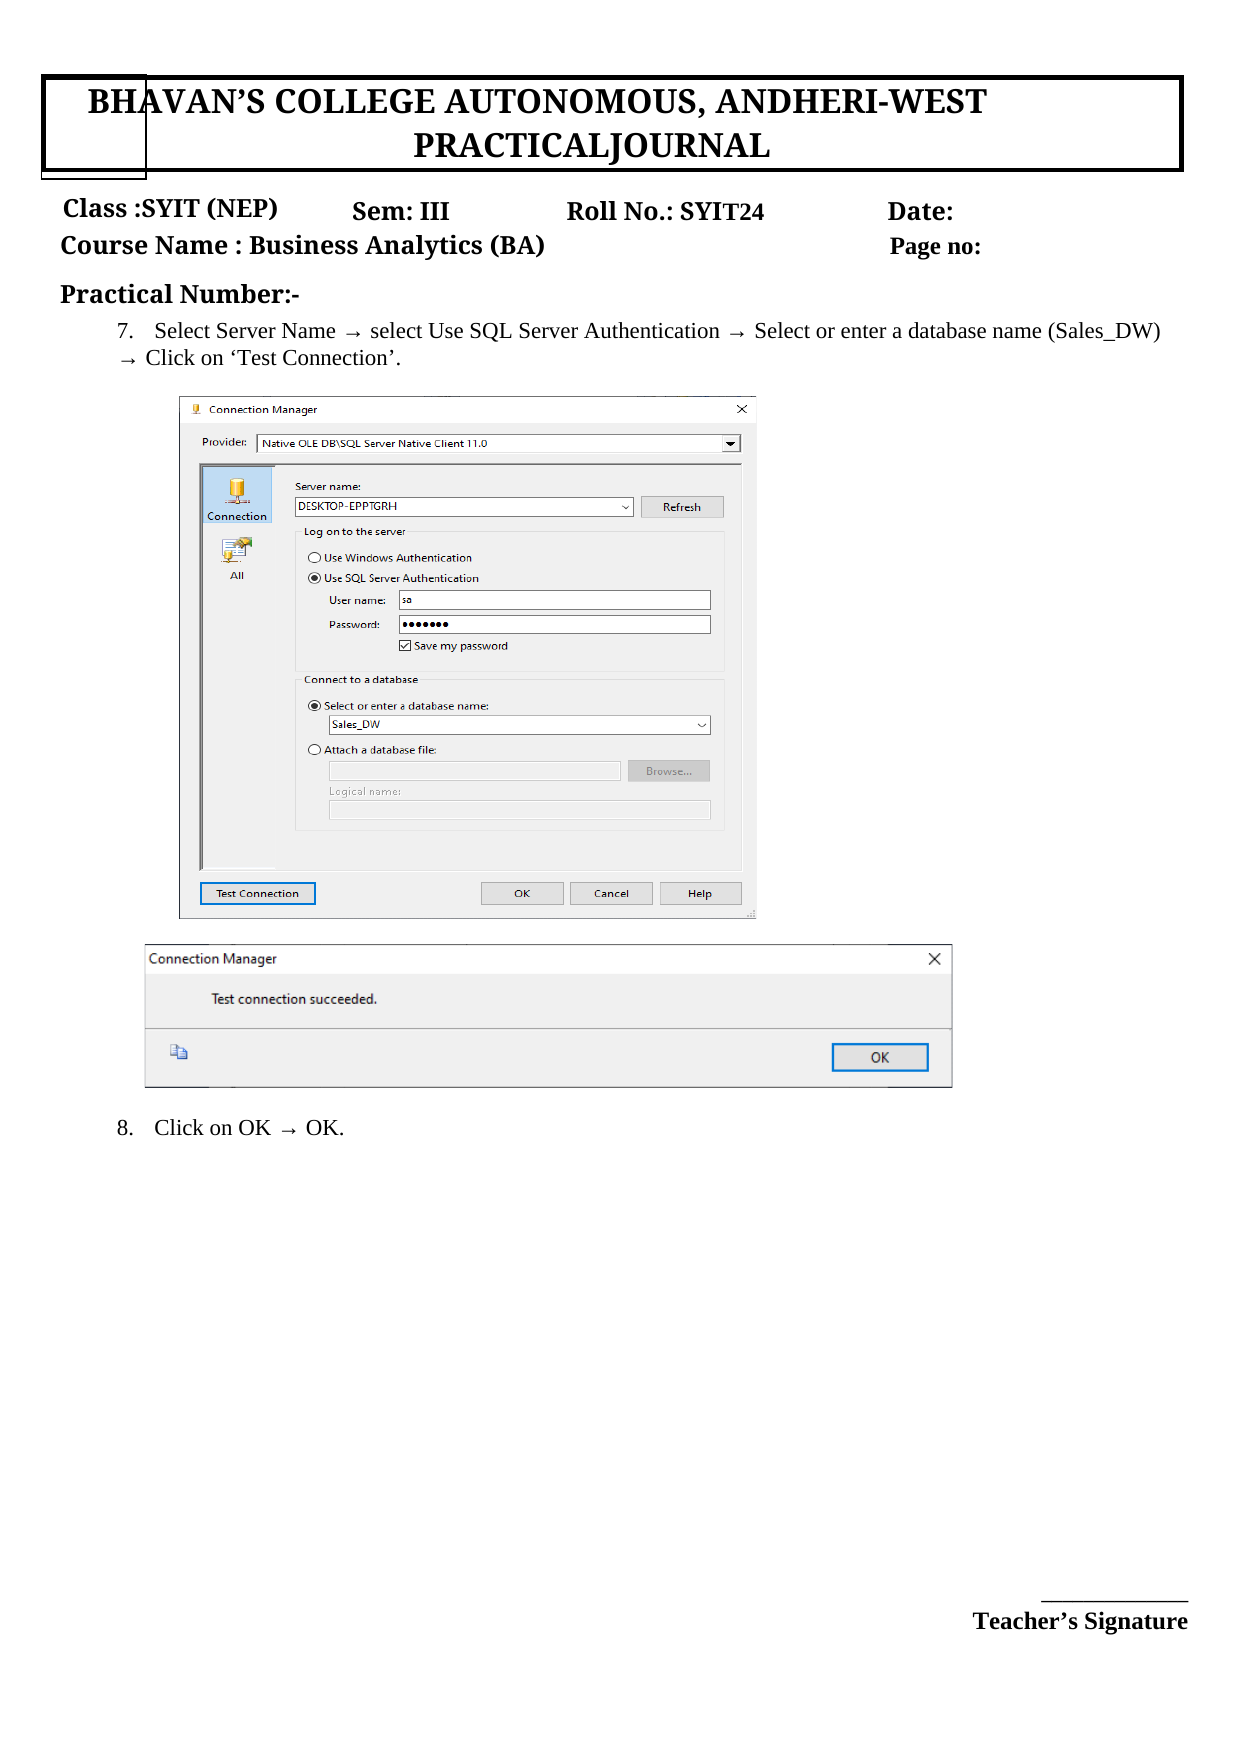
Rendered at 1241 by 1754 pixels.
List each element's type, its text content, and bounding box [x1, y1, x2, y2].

list Click on OK → OK. [117, 1114, 1188, 1140]
picture [179, 396, 757, 919]
picture [144, 944, 953, 1088]
list Select Server Name → select Use SQL Server Authentication → Select or enter a database name (Sales_DW) [117, 317, 1188, 344]
list → Click on ‘Test Connection’. [117, 344, 1188, 370]
